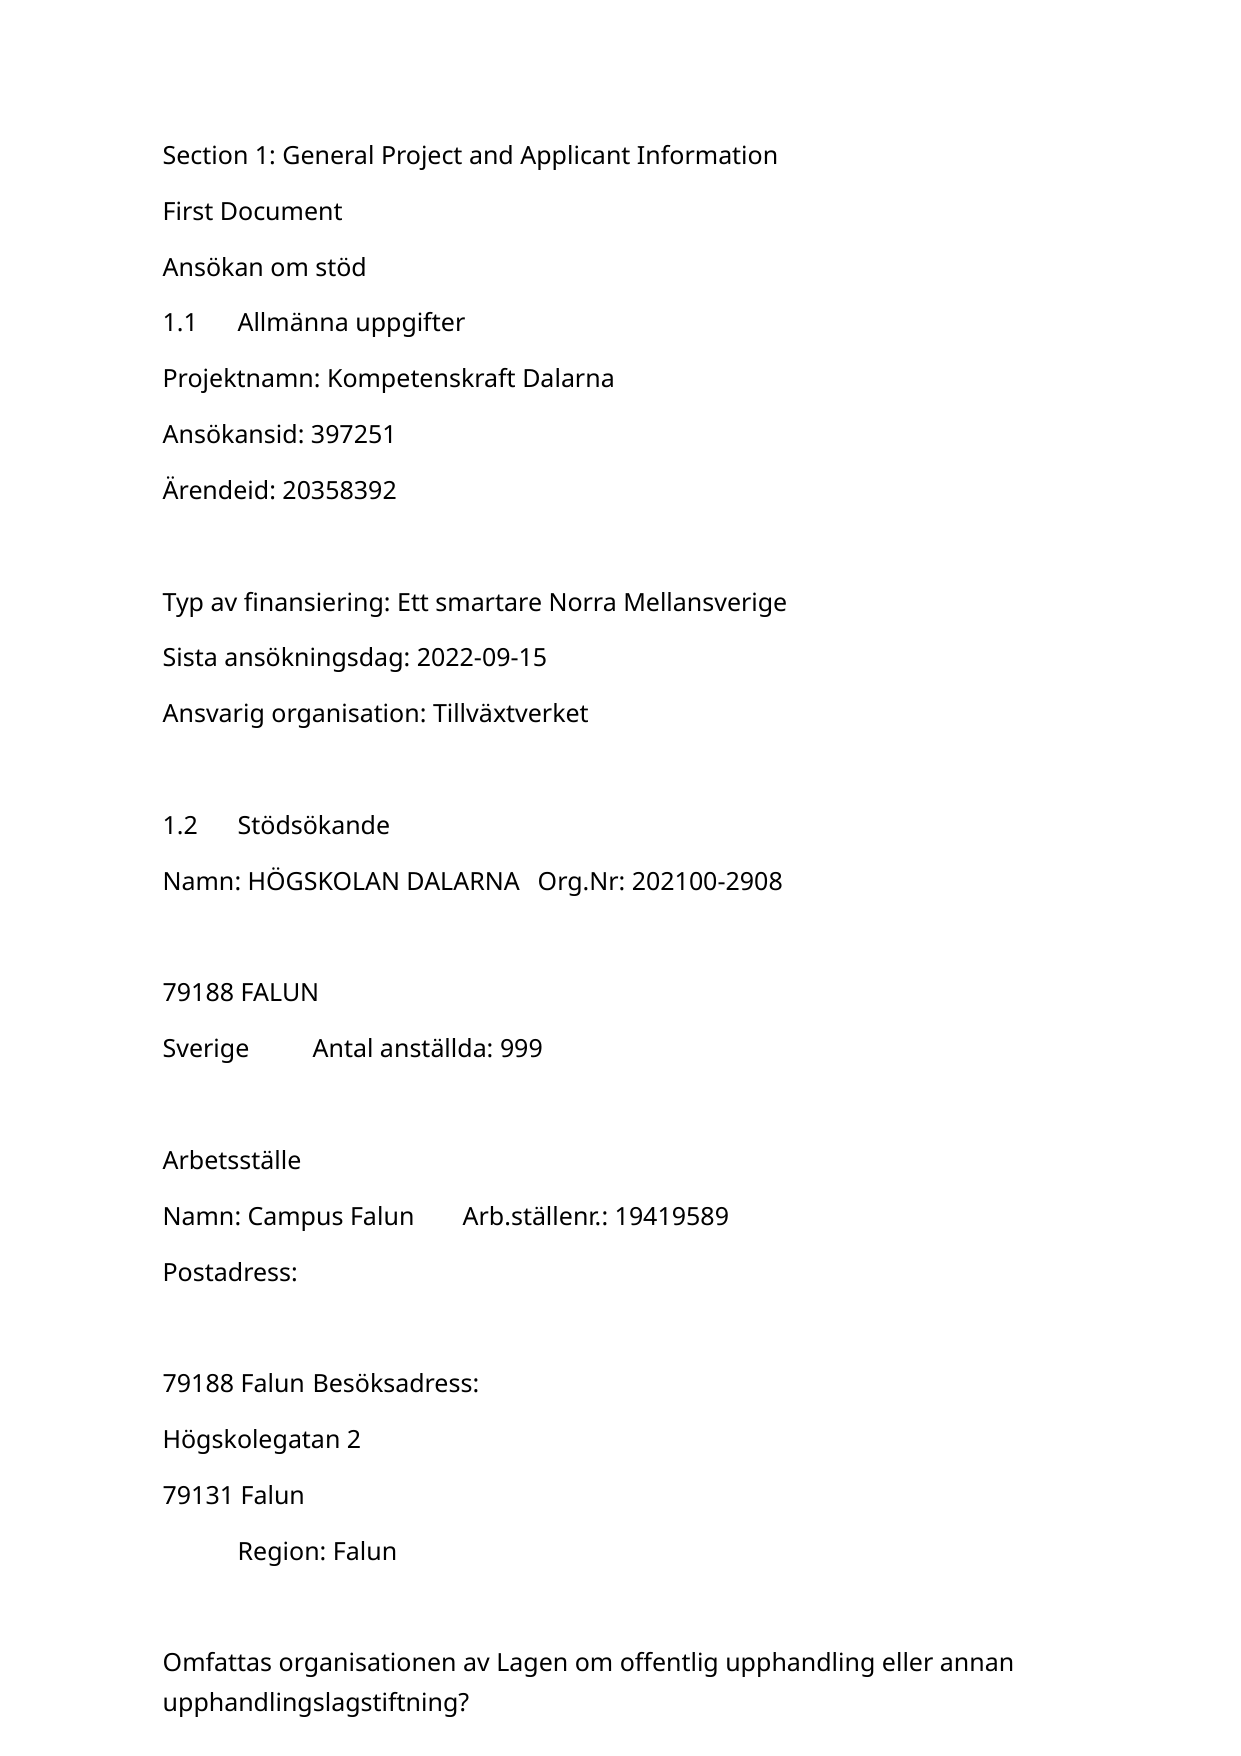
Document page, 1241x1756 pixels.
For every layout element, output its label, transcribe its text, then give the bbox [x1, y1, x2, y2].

text Typ av finansiering: Ett smartare Norra Mellansverige [162, 584, 1181, 618]
text Ansvarig organisation: Tillväxtverket [162, 696, 1181, 730]
text 1.1 Allmänna uppgifter [162, 305, 1181, 339]
text Namn: Campus Falun Arb.ställenr.: 19419589 [162, 1198, 1181, 1232]
text Högskolegatan 2 [162, 1422, 1181, 1456]
text Ärendeid: 20358392 [162, 472, 1181, 507]
text Namn: HÖGSKOLAN DALARNA Org.Nr: 202100-2908 [162, 863, 1181, 897]
text Arbetsställe [162, 1142, 1181, 1177]
text First Document [162, 193, 1181, 227]
text Sverige Antal anställda: 999 [162, 1031, 1181, 1065]
text Projektnamn: Kompetenskraft Dalarna [162, 361, 1181, 395]
text 79188 Falun Besöksadress: [162, 1366, 1181, 1400]
text Ansökansid: 397251 [162, 417, 1181, 451]
text 79188 FALUN [162, 975, 1181, 1009]
text 1.2 Stödsökande [162, 807, 1181, 842]
text Postadress: [162, 1254, 1181, 1288]
text Omfattas organisationen av Lagen om offentlig upphandling eller annan upphandlingslagstiftning? [162, 1645, 1181, 1718]
text Section 1: General Project and Applicant Information [162, 137, 1181, 172]
text Sista ansökningsdag: 2022-09-15 [162, 640, 1181, 674]
text Ansökan om stöd [162, 249, 1181, 283]
text Region: Falun [162, 1533, 1181, 1567]
text 79131 Falun [162, 1477, 1181, 1512]
